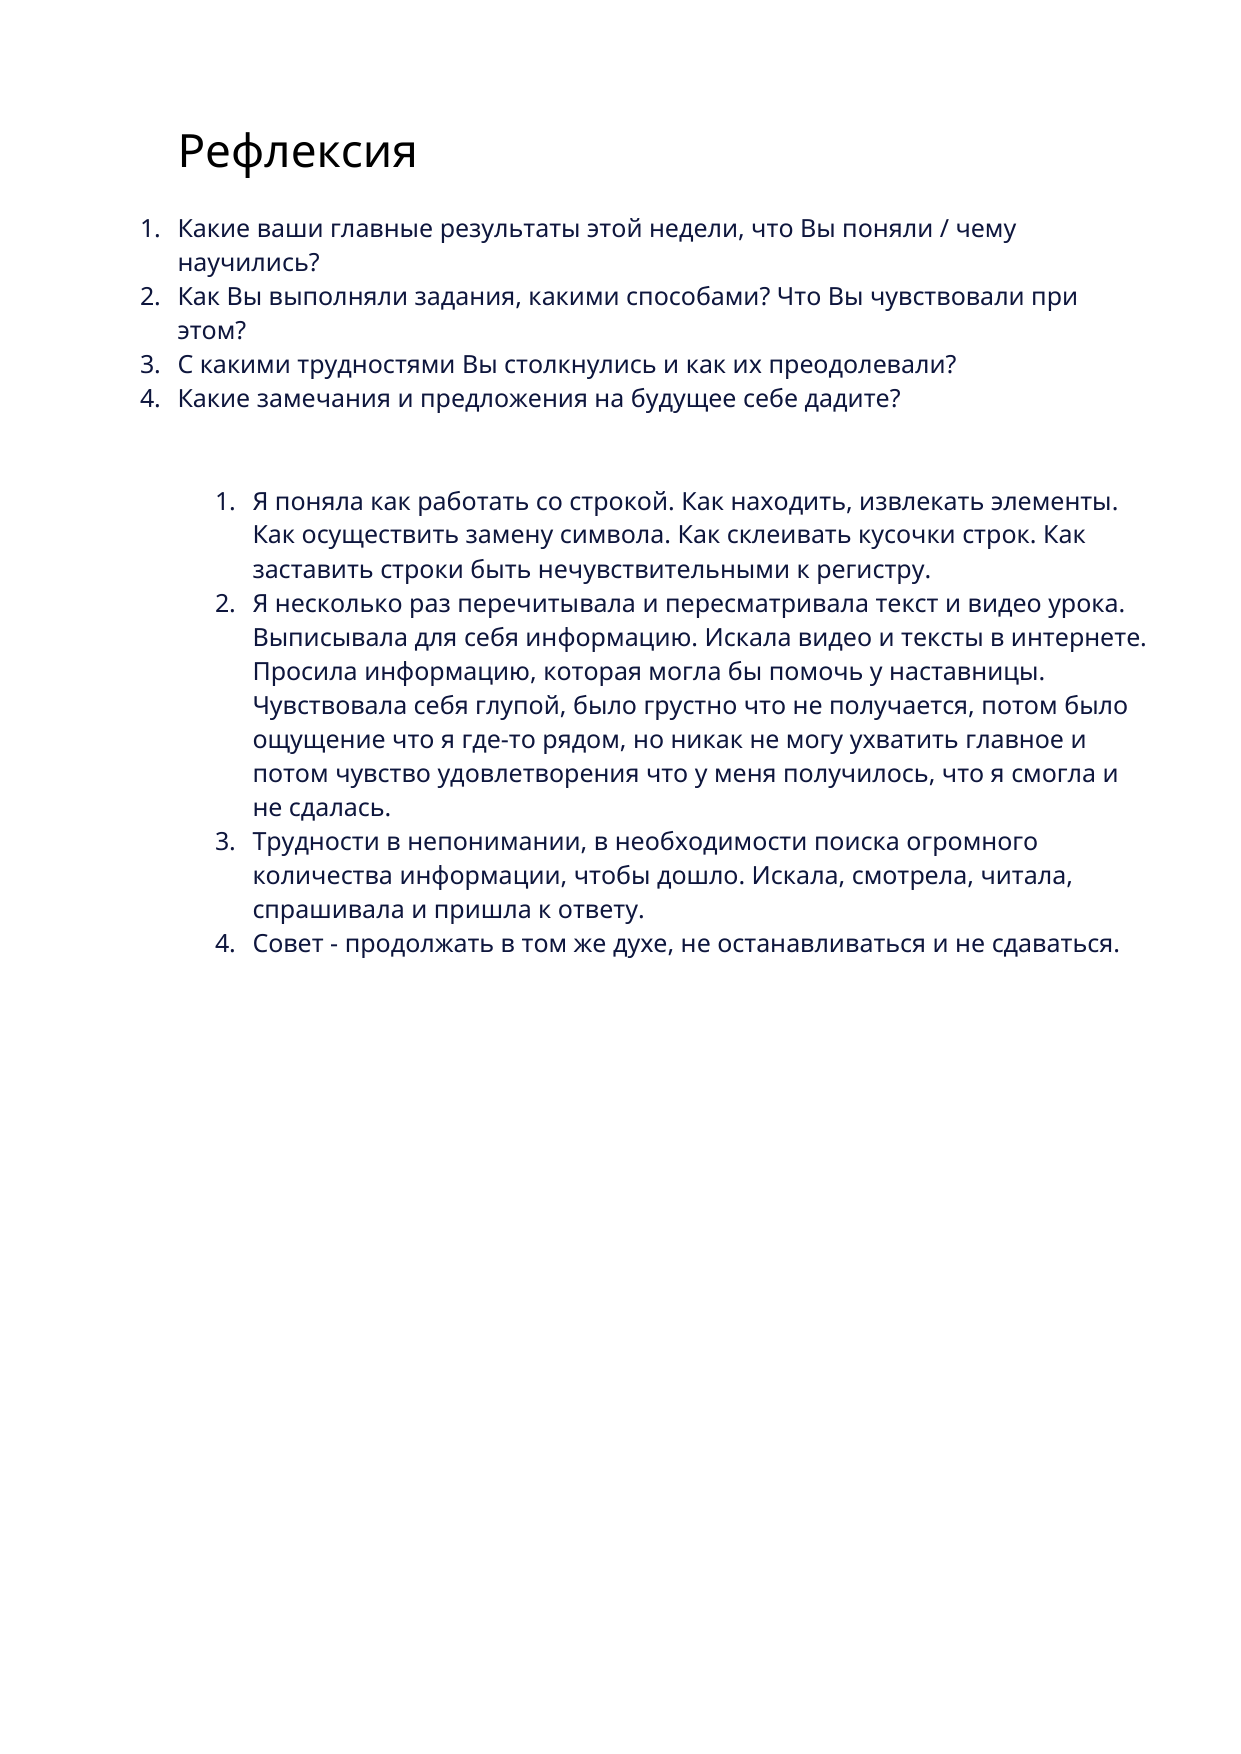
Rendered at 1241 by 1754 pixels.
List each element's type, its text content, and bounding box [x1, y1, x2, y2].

list Совет - продолжать в том же духе, не останавливаться и не сдаваться. [215, 926, 1152, 960]
list Я поняла как работать со строкой. Как находить, извлекать элементы. Как осуществить замену символа. Как склеивать кусочки строк. Как заставить строки быть нечувствительными к регистру. [215, 483, 1152, 585]
list Как Вы выполняли задания, какими способами? Что Вы чувствовали при этом? [140, 279, 1152, 347]
list Трудности в непонимании, в необходимости поиска огромного количества информации, чтобы дошло. Искала, смотрела, читала, спрашивала и пришла к ответу. [215, 824, 1152, 926]
list Я несколько раз перечитывала и пересматривала текст и видео урока. Выписывала для себя информацию. Искала видео и тексты в интернете. Просила информацию, которая могла бы помочь у наставницы. Чувствовала себя глупой, было грустно что не получается, потом было ощущение что я где-то рядом, но никак не могу ухватить главное и потом чувство удовлетворения что у меня получилось, что я смогла и не сдалась. [215, 585, 1152, 824]
list С какими трудностями Вы столкнулись и как их преодолевали? [140, 347, 1152, 381]
list Какие ваши главные результаты этой недели, что Вы поняли / чему научились? [140, 211, 1152, 279]
list Какие замечания и предложения на будущее себе дадите? [140, 381, 1152, 415]
text Рефлексия [177, 118, 1152, 181]
